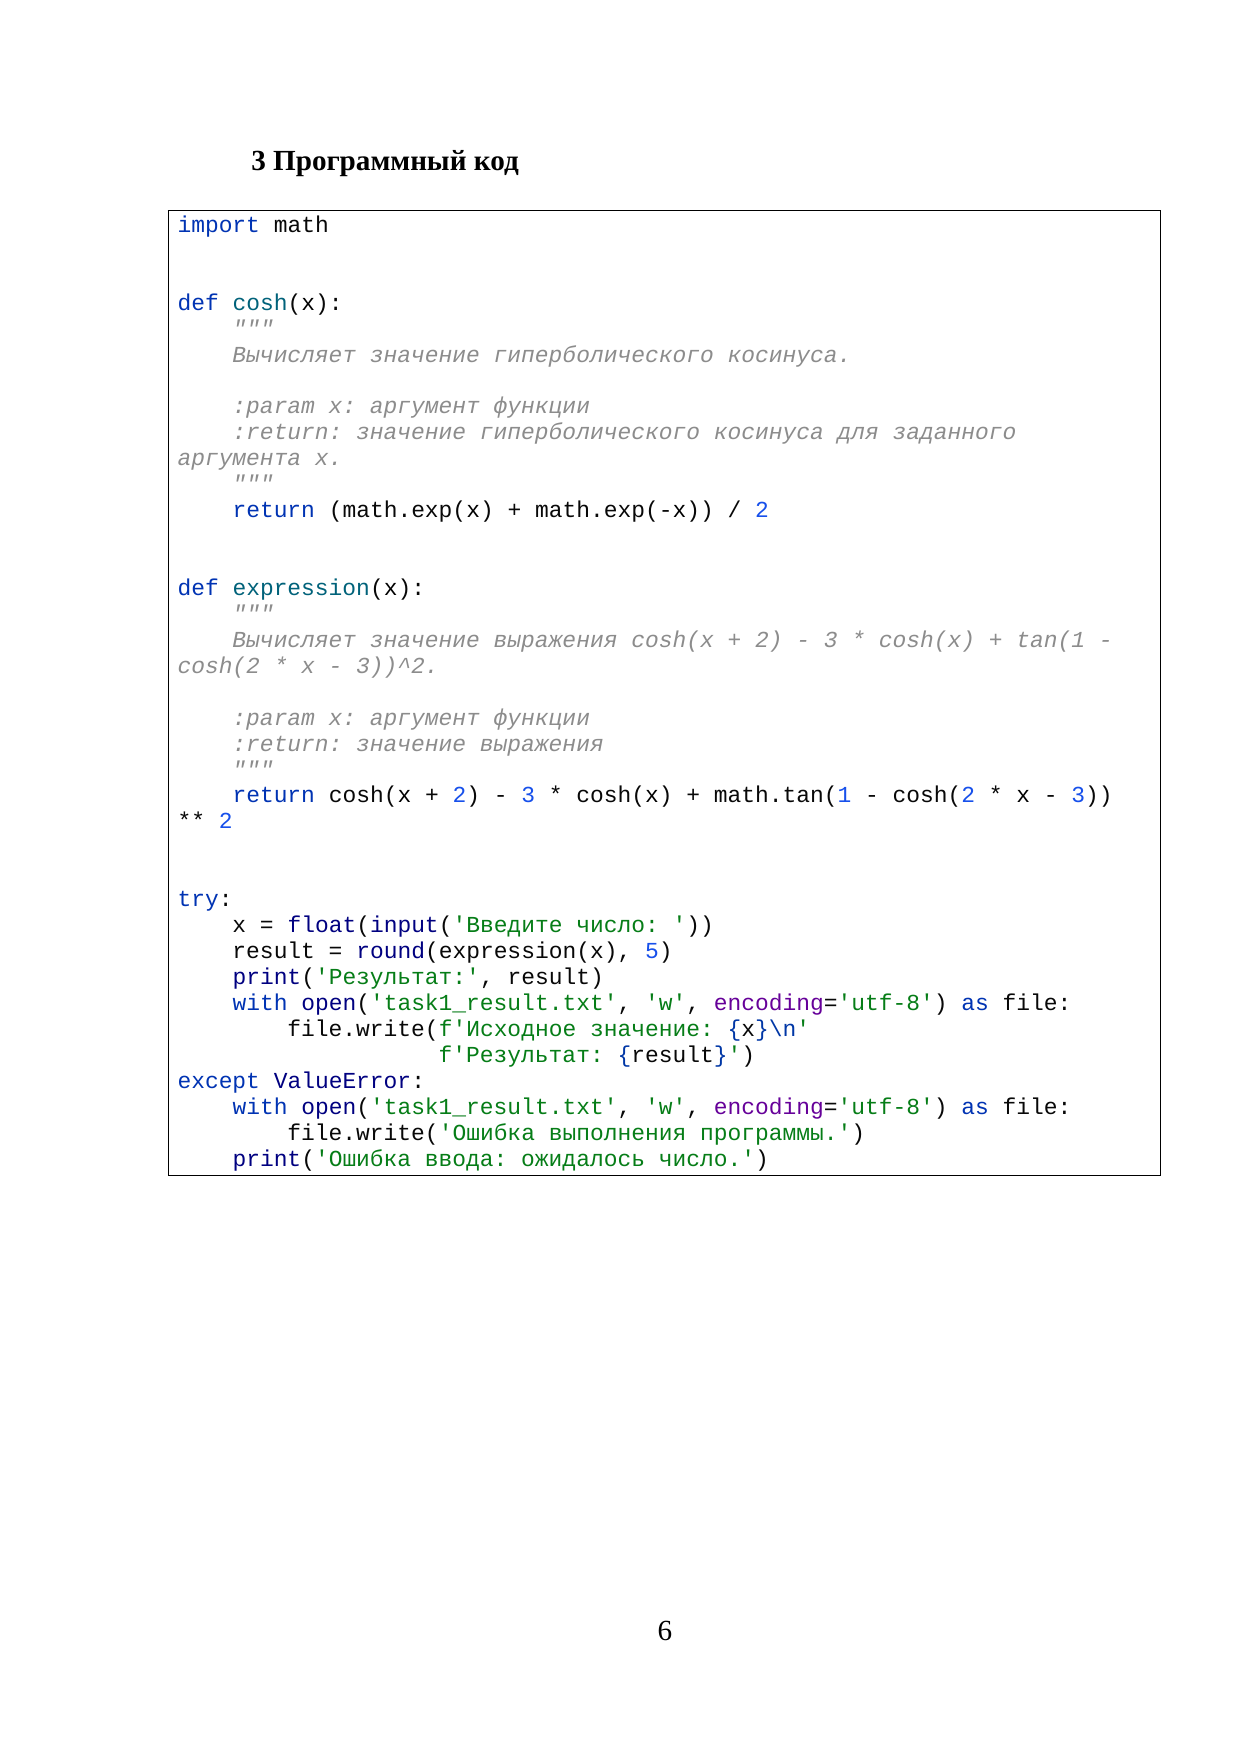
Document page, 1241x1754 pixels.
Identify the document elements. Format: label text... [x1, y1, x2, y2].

text import math def cosh(x): """ Вычисляет значение гиперболического косинуса. :param x: аргумент функции :return: значение гиперболического косинуса для заданного аргумента x. """ return (math.exp(x) + math.exp(-x)) / 2 def expression(x): """ Вычисляет значение выражения cosh(x + 2) - 3 * cosh(x) + tan(1 - cosh(2 * x - 3))^2. :param x: аргумент функции :return: значение выражения """ return cosh(x + 2) - 3 * cosh(x) + math.tan(1 - cosh(2 * x - 3)) ** 2 try: x = float(input('Введите число: ')) result = round(expression(x), 5) print('Результат:', result) with open('task1_result.txt', 'w', encoding='utf-8') as file: file.write(f'Исходное значение: {x}\n' f'Результат: {result}') except ValueError: with open('task1_result.txt', 'w', encoding='utf-8') as file: file.write('Ошибка выполнения программы.') print('Ошибка ввода: ожидалось число.') [169, 211, 1160, 1175]
text 3 Программный код [177, 143, 1152, 177]
